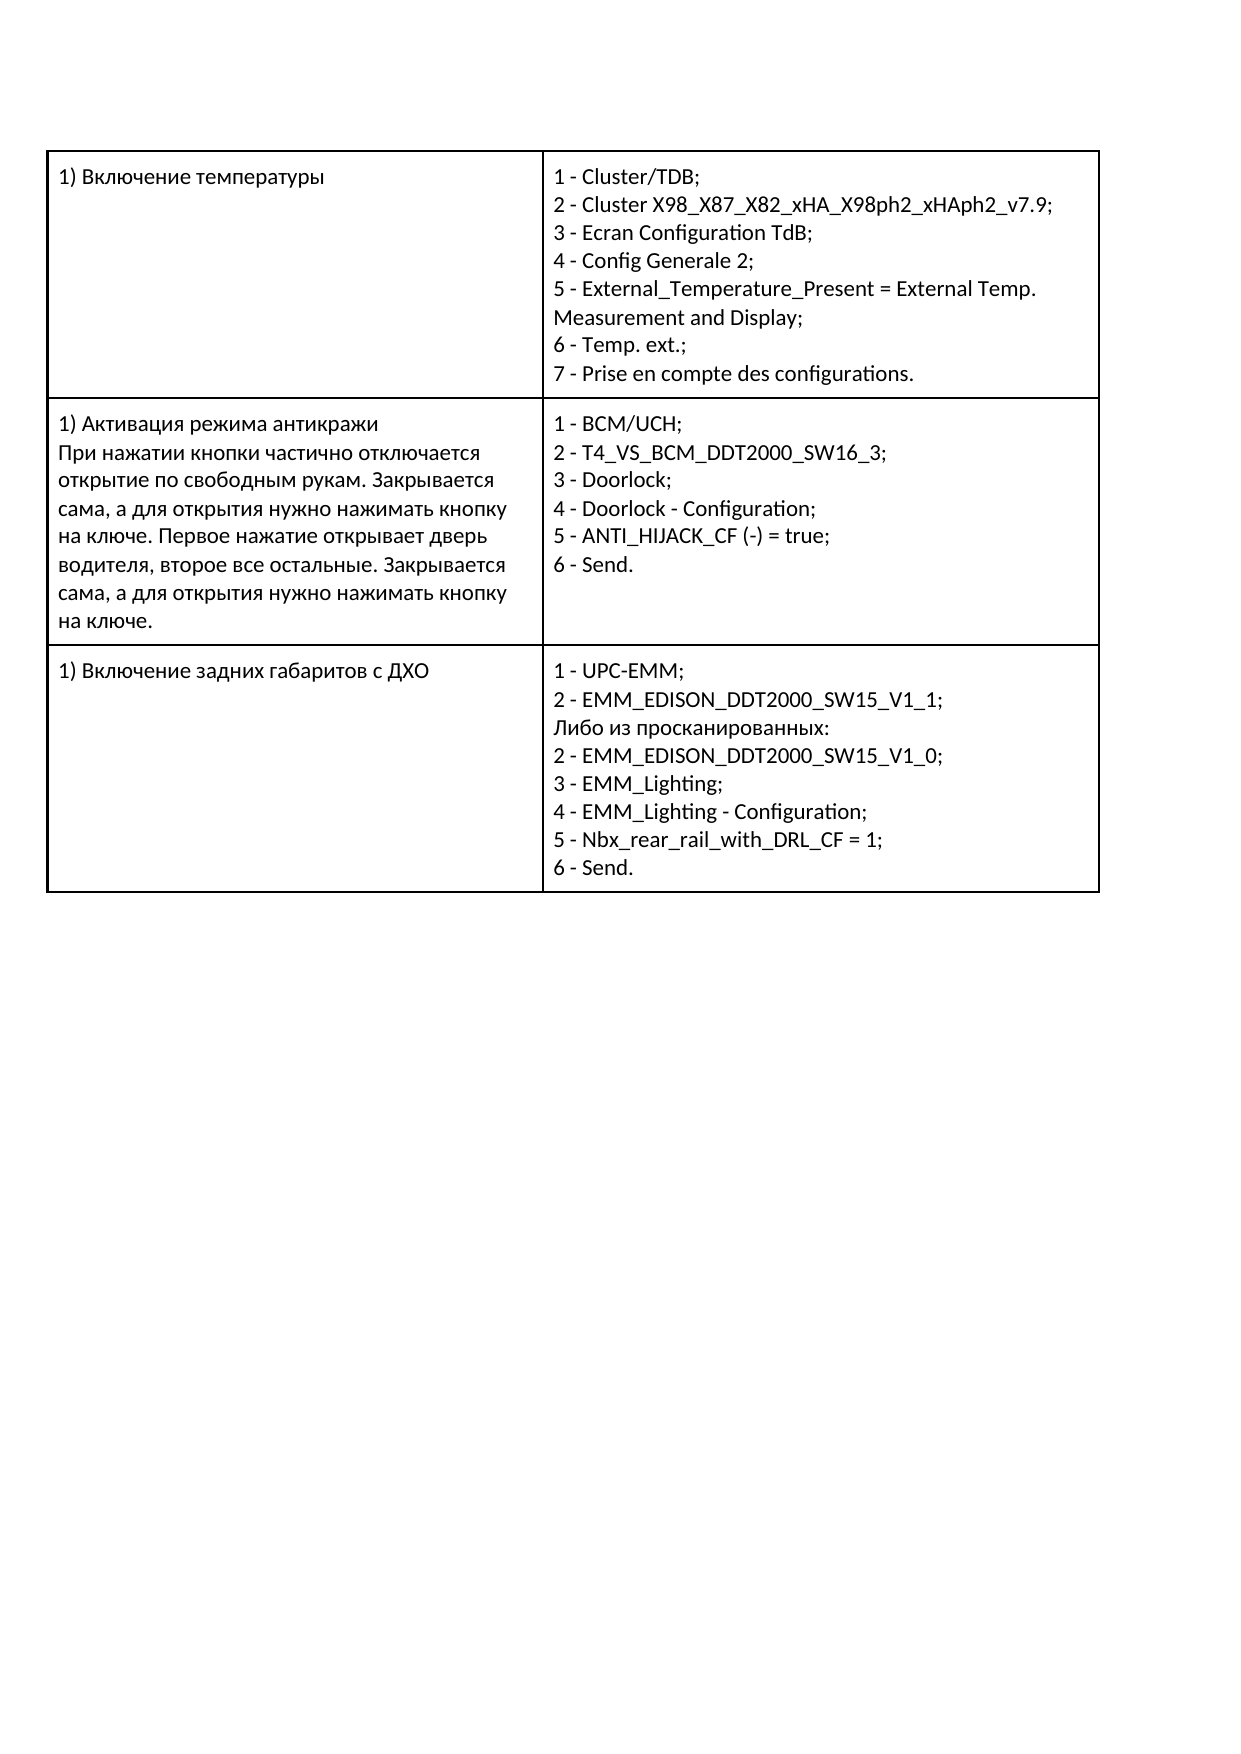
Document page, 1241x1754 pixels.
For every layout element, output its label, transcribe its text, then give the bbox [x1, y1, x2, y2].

table_cell 1 - UPC-EMM; 2 - EMM_EDISON_DDT2000_SW15_V1_1; Либо из просканированных: 2 - EMM_EDISON_DDT2000_SW15_V1_0; 3 - EMM_Lighting; 4 - EMM_Lighting - Configuration; 5 - Nbx_rear_rail_with_DRL_CF = 1; 6 - Send. [544, 646, 1098, 891]
table_cell 1 - Cluster/TDB; 2 - Cluster X98_X87_X82_xHA_X98ph2_xHAph2_v7.9; 3 - Ecran Configuration TdB; 4 - Config Generale 2; 5 - External_Temperature_Present = External Temp. Measurement and Display; 6 - Temp. ext.; 7 - Prise en compte des configurations. [544, 152, 1098, 397]
table_cell 1) Включение температуры [49, 152, 542, 397]
table_cell 1 - BCM/UCH; 2 - T4_VS_BCM_DDT2000_SW16_3; 3 - Doorlock; 4 - Doorlock - Configuration; 5 - ANTI_HIJACK_CF (-) = true; 6 - Send. [544, 399, 1098, 644]
table_cell 1) Включение задних габаритов с ДХО [49, 646, 542, 891]
table_cell 1) Активация режима антикражи При нажатии кнопки частично отключается открытие по свободным рукам. Закрывается сама, а для открытия нужно нажимать кнопку на ключе. Первое нажатие открывает дверь водителя, второе все остальные. Закрывается сама, а для открытия нужно нажимать кнопку на ключе. [49, 399, 542, 644]
